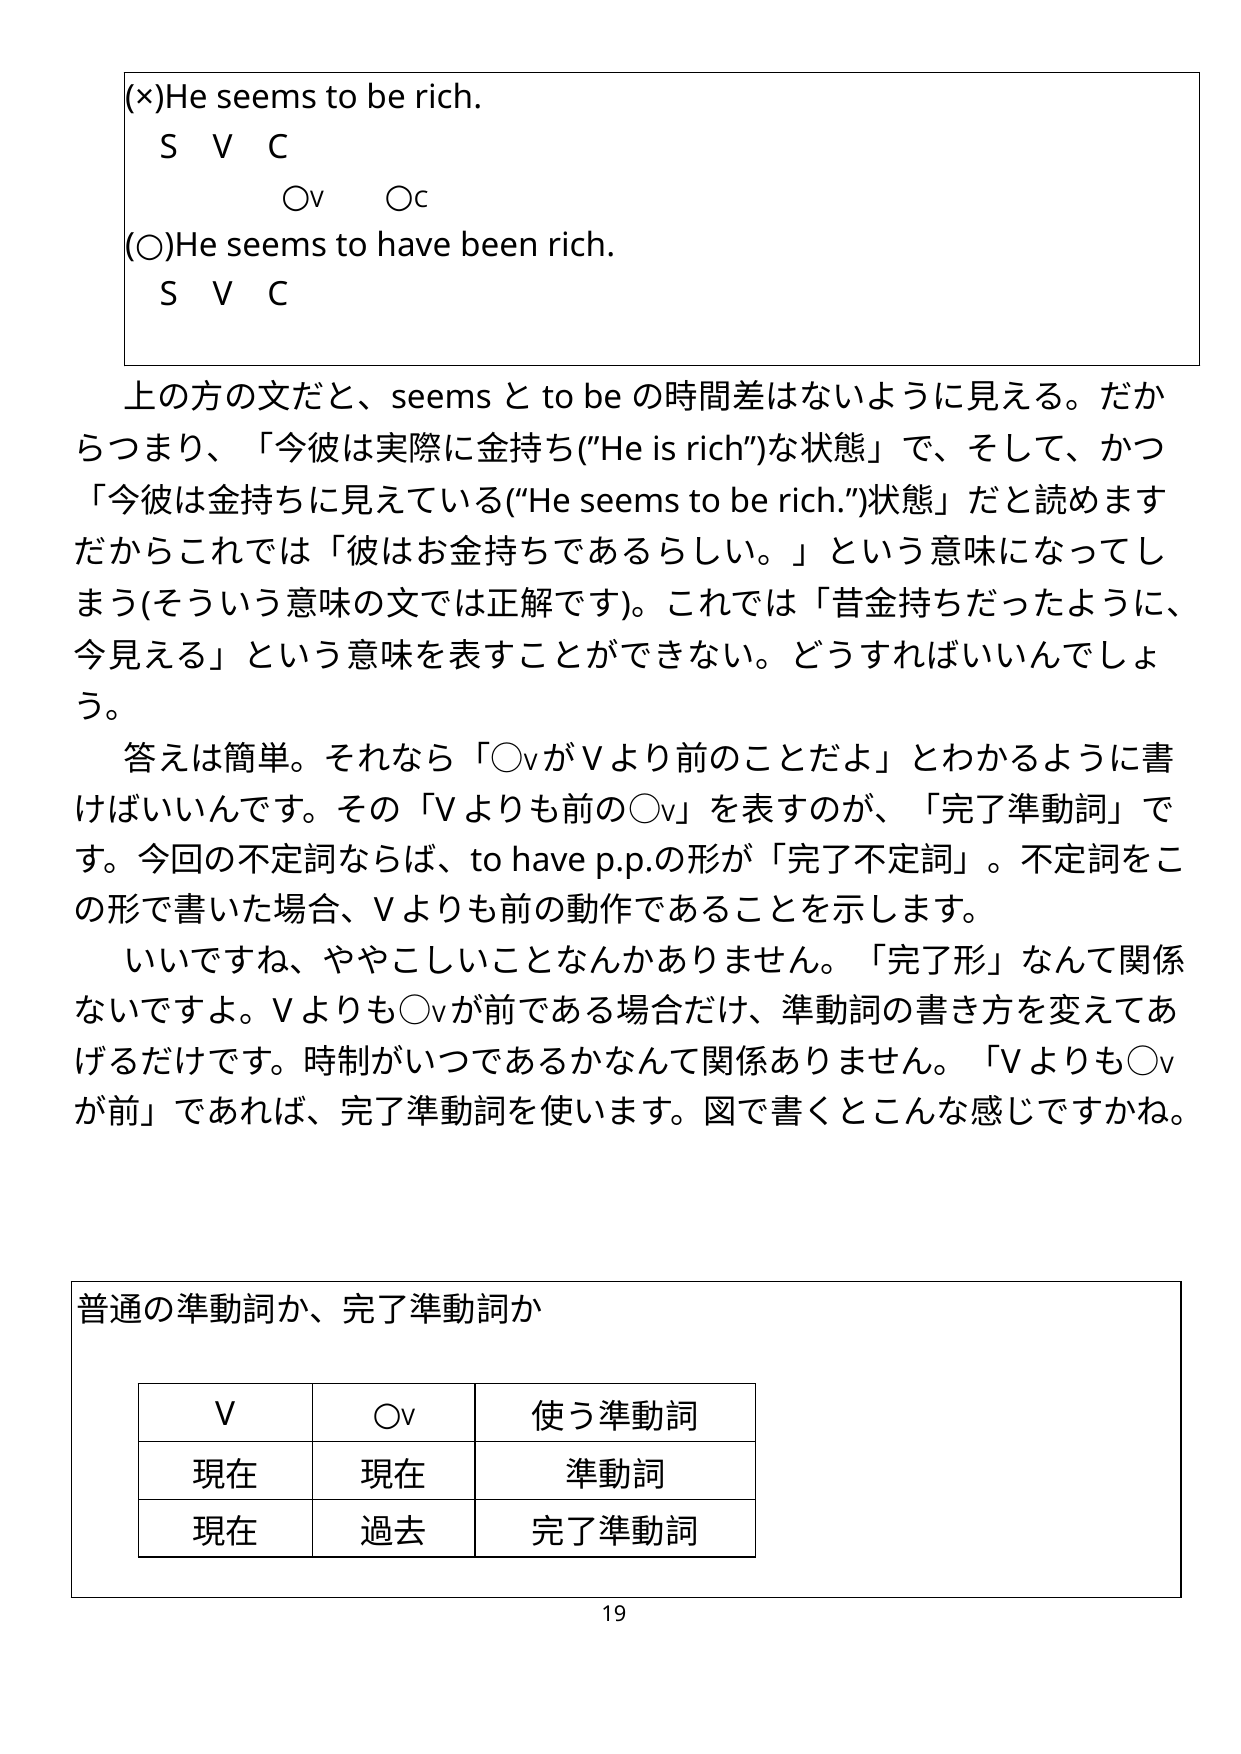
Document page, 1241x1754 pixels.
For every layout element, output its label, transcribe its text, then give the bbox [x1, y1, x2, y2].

subtitle S V C [125, 269, 1199, 316]
text 上の方の文だと、seems と to be の時間差はないように見える。だからつまり、「今彼は実際に金持ち(”He is rich”)な状態」で、そして、かつ「今彼は金持ちに見えている(“He seems to be rich.”)状態」だと読めます。だからこれでは「彼はお金持ちであるらしい。」という意味になってしまう(そういう意味の文では正解です)。これでは「昔金持ちだったように、今見える」という意味を表すことができない。どうすればいいんでしょう。 [74, 370, 1166, 728]
text 答えは簡単。それなら「○VがVより前のことだよ」とわかるように書けばいいんです。その「Vよりも前の○V」を表すのが、「完了準動詞」です。今回の不定詞ならば、to have p.p.の形が「完了不定詞」。不定詞をこの形で書いた場合、Vよりも前の動作であることを示します。 [73, 732, 1199, 931]
text (○)He seems to have been rich. [125, 219, 1199, 266]
text いいですね、ややこしいことなんかありません。「完了形」なんて関係ないですよ。Vよりも○Vが前である場合だけ、準動詞の書き方を変えてあげるだけです。時制がいつであるかなんて関係ありません。「Vよりも○Vが前」であれば、完了準動詞を使います。図で書くとこんな感じですかね。 [73, 934, 1199, 1180]
text (×)He seems to be rich. [125, 73, 1199, 119]
subtitle S V C [125, 121, 1199, 168]
text ○V ○C [125, 170, 1199, 217]
table_header 普通の準動詞か、完了準動詞か [72, 1282, 1180, 1597]
